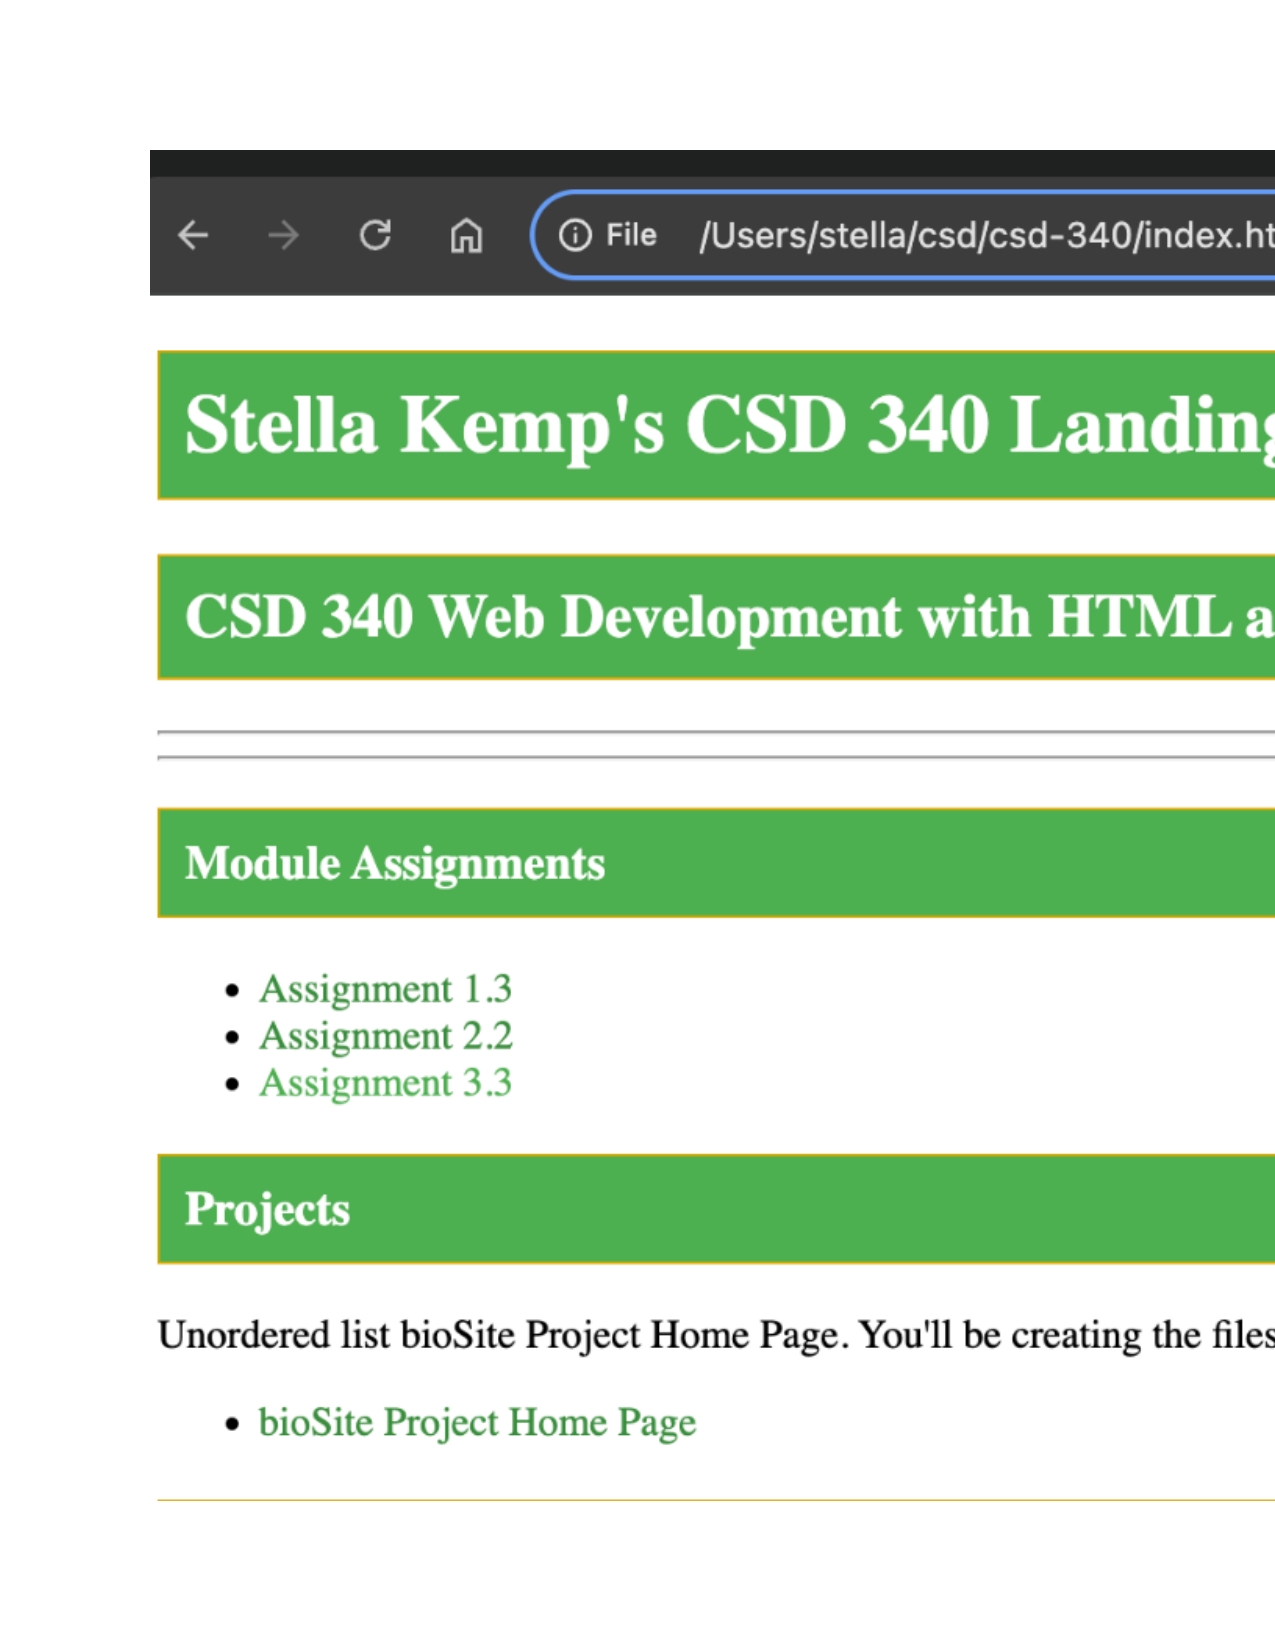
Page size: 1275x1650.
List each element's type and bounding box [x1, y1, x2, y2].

picture [150, 150, 1275, 1501]
